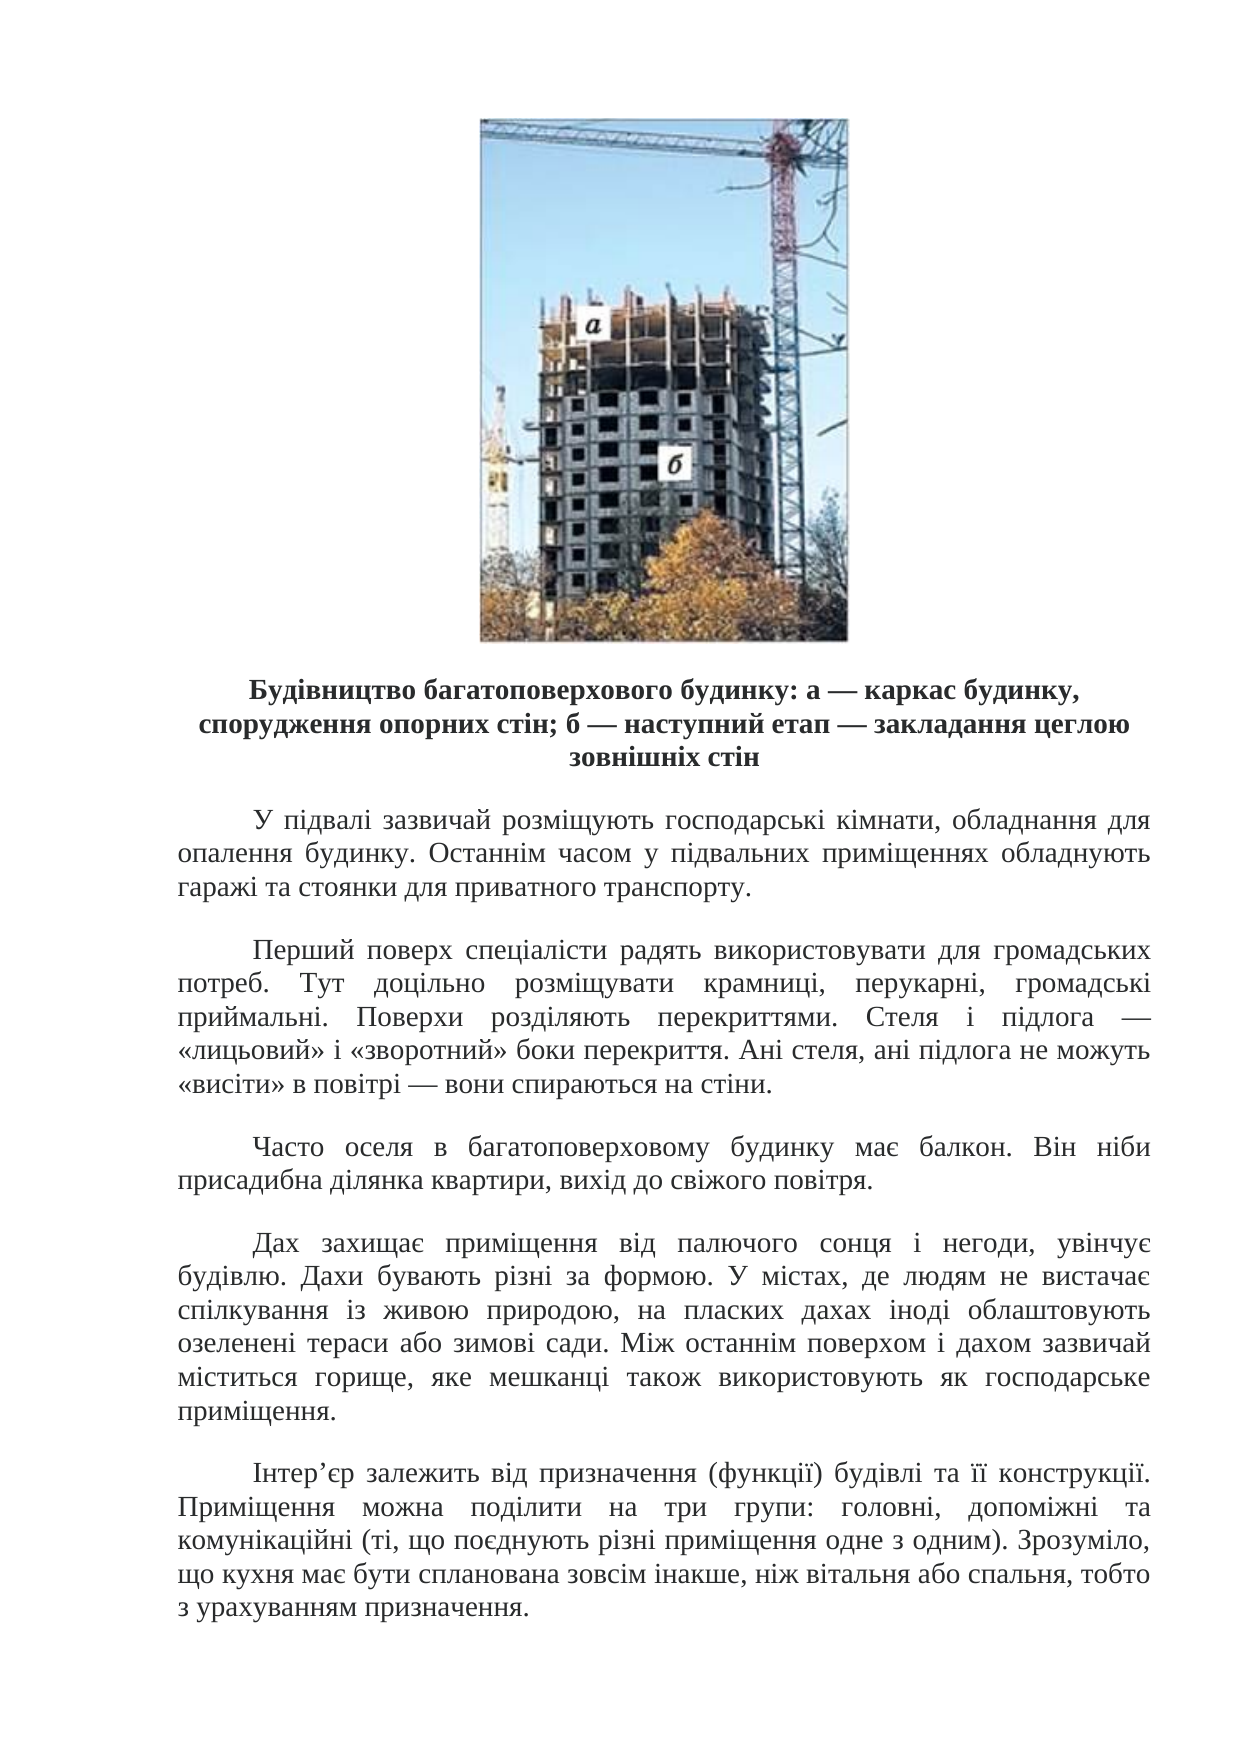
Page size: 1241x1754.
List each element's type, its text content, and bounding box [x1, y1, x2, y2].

text У підвалі зазвичай розміщують господарські кімнати, обладнання для опалення будинку. Останнім часом у підвальних приміщеннях обладнують гаражі та стоянки для приватного транспорту. [177, 802, 1152, 903]
text Будівництво багатоповерхового будинку: а — каркас будинку, спорудження опорних стін; б — наступний етап — закладання цеглою зовнішніх стін [177, 672, 1152, 773]
picture [479, 118, 850, 644]
text Дах захищає приміщення від палючого сонця і негоди, увінчує будівлю. Дахи бувають різні за формою. У містах, де людям не вистачає спілкування із живою природою, на пласких дахах іноді облаштовують озеленені тераси або зимові сади. Між останнім поверхом і дахом зазвичай міститься горище, яке мешканці також використовують як господарське приміщення. [177, 1225, 1152, 1426]
text Часто оселя в багатоповерховому будинку має балкон. Він ніби присадибна ділянка квартири, вихід до свіжого повітря. [177, 1129, 1152, 1196]
text Перший поверх спеціалісти радять використовувати для громадських потреб. Тут доцільно розміщувати крамниці, перукарні, громадські приймальні. Поверхи розділяють перекриттями. Стеля і підлога — «лицьовий» і «зворотний» боки перекриття. Ані стеля, ані підлога не можуть «висіти» в повітрі — вони спираються на стіни. [177, 932, 1152, 1099]
text Інтер’єр залежить від призначення (функції) будівлі та її конструкції. Приміщення можна поділити на три групи: головні, допоміжні та комунікаційні (ті, що поєднують різні приміщення одне з одним). Зрозуміло, що кухня має бути спланована зовсім інакше, ніж вітальня або спальня, тобто з урахуванням призначення. [177, 1455, 1152, 1623]
